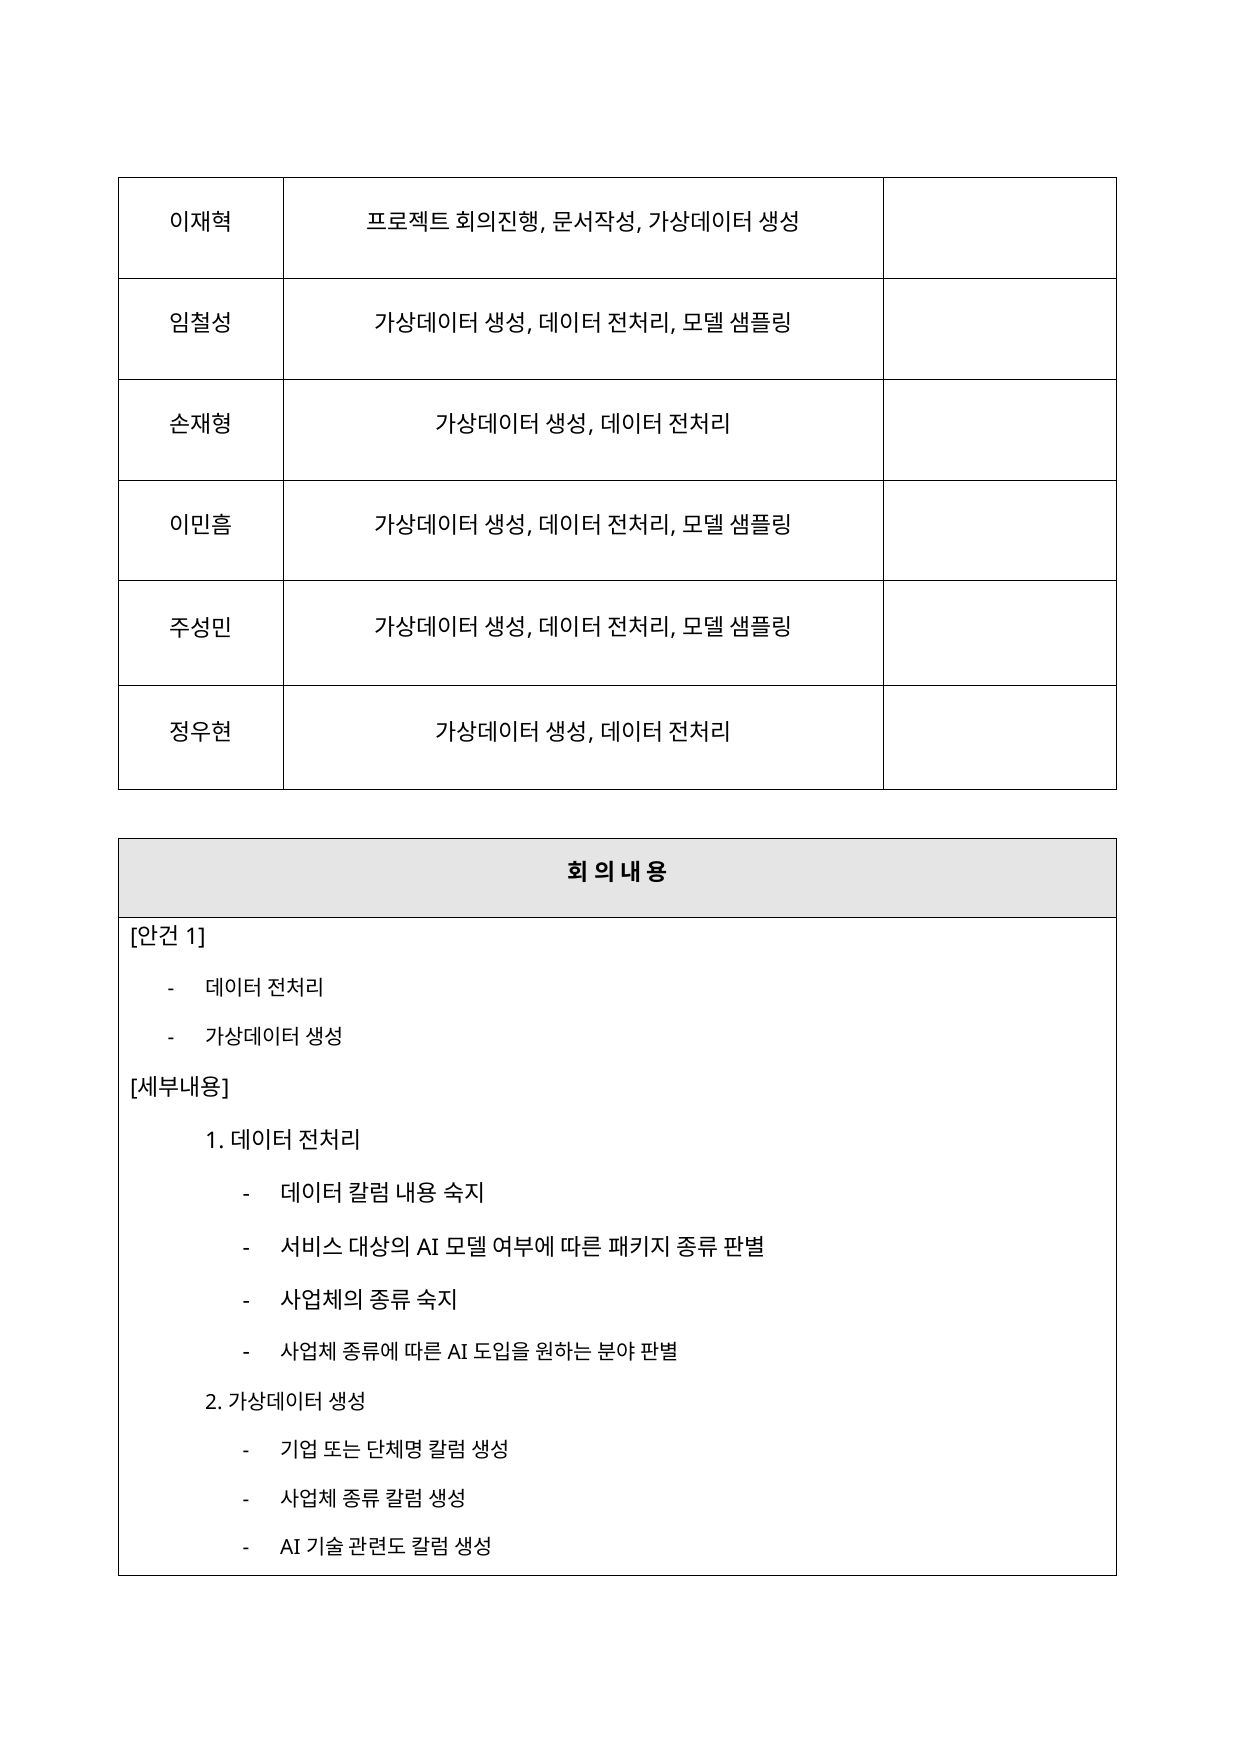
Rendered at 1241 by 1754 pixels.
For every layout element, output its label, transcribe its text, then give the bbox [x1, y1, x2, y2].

table_cell 이재혁 [119, 178, 283, 278]
table_cell [884, 380, 1116, 479]
table_cell 가상데이터 생성, 데이터 전처리 [284, 380, 883, 479]
table_cell [884, 279, 1116, 379]
table_cell [884, 481, 1116, 580]
table_cell 가상데이터 생성, 데이터 전처리 [284, 686, 883, 789]
table_cell 가상데이터 생성, 데이터 전처리, 모델 샘플링 [284, 581, 883, 685]
table_cell 이민흠 [119, 481, 283, 580]
table_cell [884, 178, 1116, 278]
table_cell 임철성 [119, 279, 283, 379]
table_cell 가상데이터 생성, 데이터 전처리, 모델 샘플링 [284, 481, 883, 580]
table_cell 정우현 [119, 686, 283, 789]
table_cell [119, 918, 1116, 1575]
table_cell 가상데이터 생성, 데이터 전처리, 모델 샘플링 [284, 279, 883, 379]
table_cell 주성민 [119, 581, 283, 685]
table_cell [884, 686, 1116, 789]
table_cell 손재형 [119, 380, 283, 479]
table_header 회 의 내 용 [119, 839, 1116, 917]
table_cell 프로젝트 회의진행, 문서작성, 가상데이터 생성 [284, 178, 883, 278]
table_cell [884, 581, 1116, 685]
